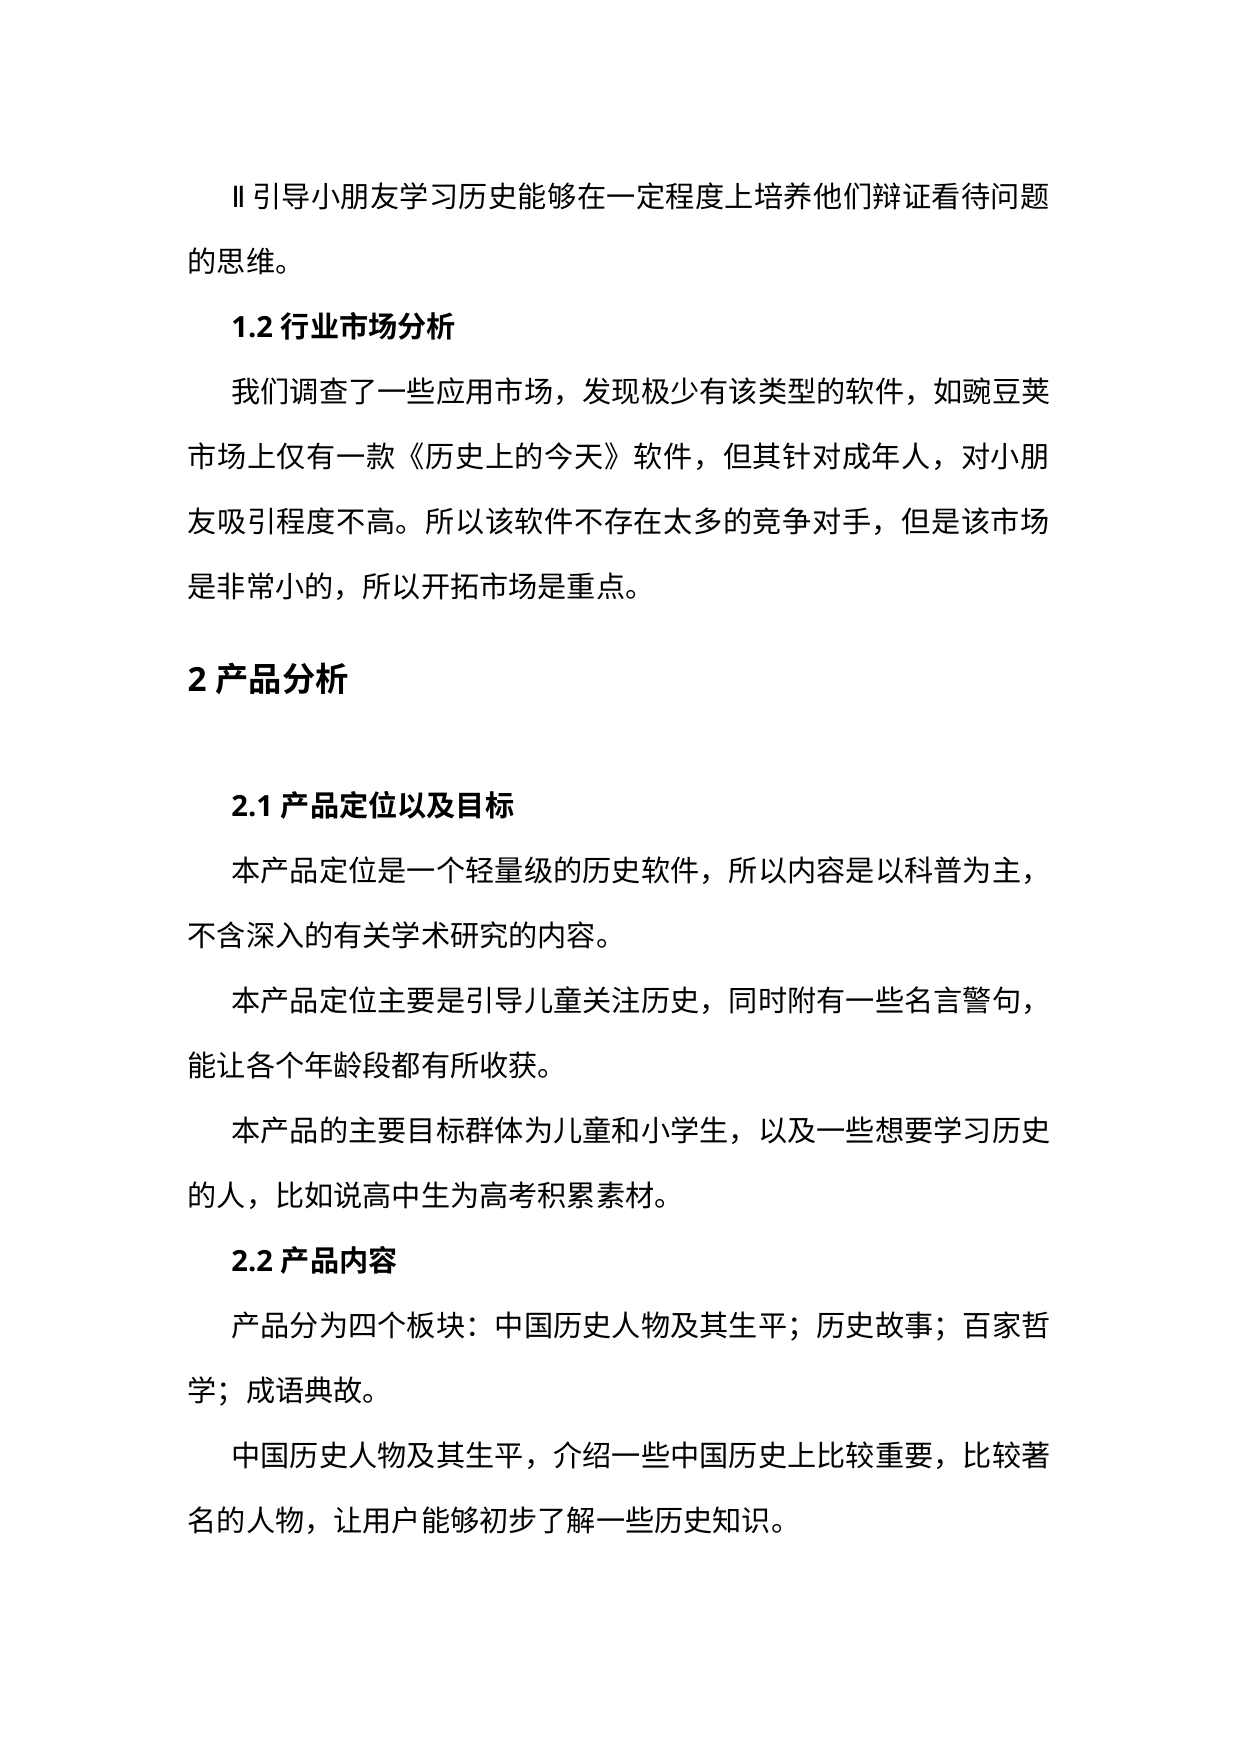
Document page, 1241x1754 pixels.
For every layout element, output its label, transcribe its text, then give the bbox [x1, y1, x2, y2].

text Ⅱ引导小朋友学习历史能够在一定程度上培养他们辩证看待问题的思维。 [187, 162, 1053, 292]
text 本产品定位是一个轻量级的历史软件，所以内容是以科普为主，不含深入的有关学术研究的内容。 [187, 836, 1053, 966]
text 产品分为四个板块：中国历史人物及其生平；历史故事；百家哲学；成语典故。 [187, 1291, 1053, 1421]
text 中国历史人物及其生平，介绍一些中国历史上比较重要，比较著名的人物，让用户能够初步了解一些历史知识。 [187, 1421, 1053, 1551]
text 2.2 产品内容 [187, 1226, 1053, 1291]
text 我们调查了一些应用市场，发现极少有该类型的软件，如豌豆荚市场上仅有一款《历史上的今天》软件，但其针对成年人，对小朋友吸引程度不高。所以该软件不存在太多的竞争对手，但是该市场是非常小的，所以开拓市场是重点。 [187, 357, 1053, 617]
text 本产品定位主要是引导儿童关注历史，同时附有一些名言警句，能让各个年龄段都有所收获。 [187, 966, 1053, 1096]
text 2.1 产品定位以及目标 [187, 771, 1053, 836]
subtitle 2 产品分析 [187, 644, 1053, 709]
text 本产品的主要目标群体为儿童和小学生，以及一些想要学习历史的人，比如说高中生为高考积累素材。 [187, 1096, 1053, 1226]
text 1.2 行业市场分析 [187, 292, 1053, 357]
